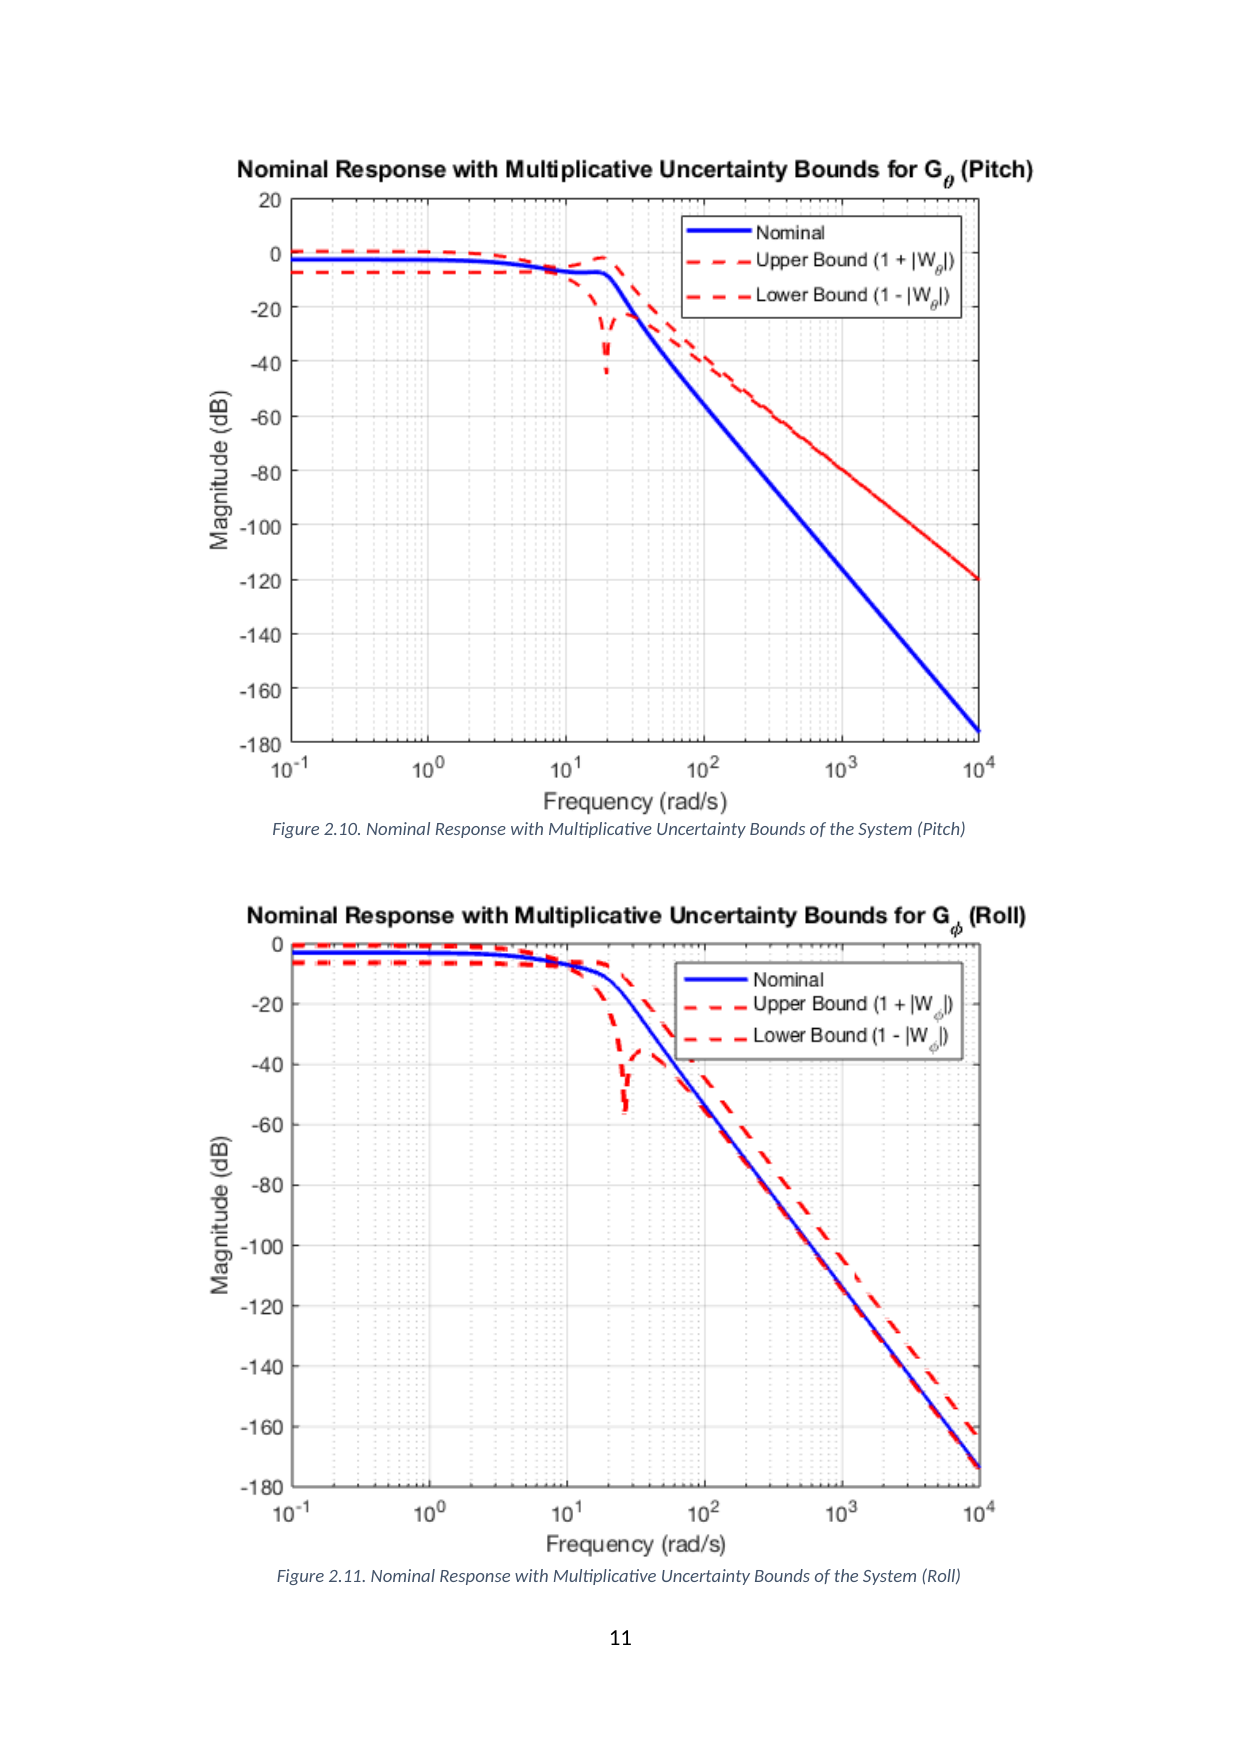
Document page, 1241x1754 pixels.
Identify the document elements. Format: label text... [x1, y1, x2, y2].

text Figure 2.10. Nominal Response with Multiplicative Uncertainty Bounds of the System (Pitch) [177, 817, 1063, 840]
picture [177, 895, 1063, 1560]
text Figure 2.11. Nominal Response with Multiplicative Uncertainty Bounds of the System (Roll) [177, 1564, 1063, 1587]
picture [175, 150, 1063, 816]
